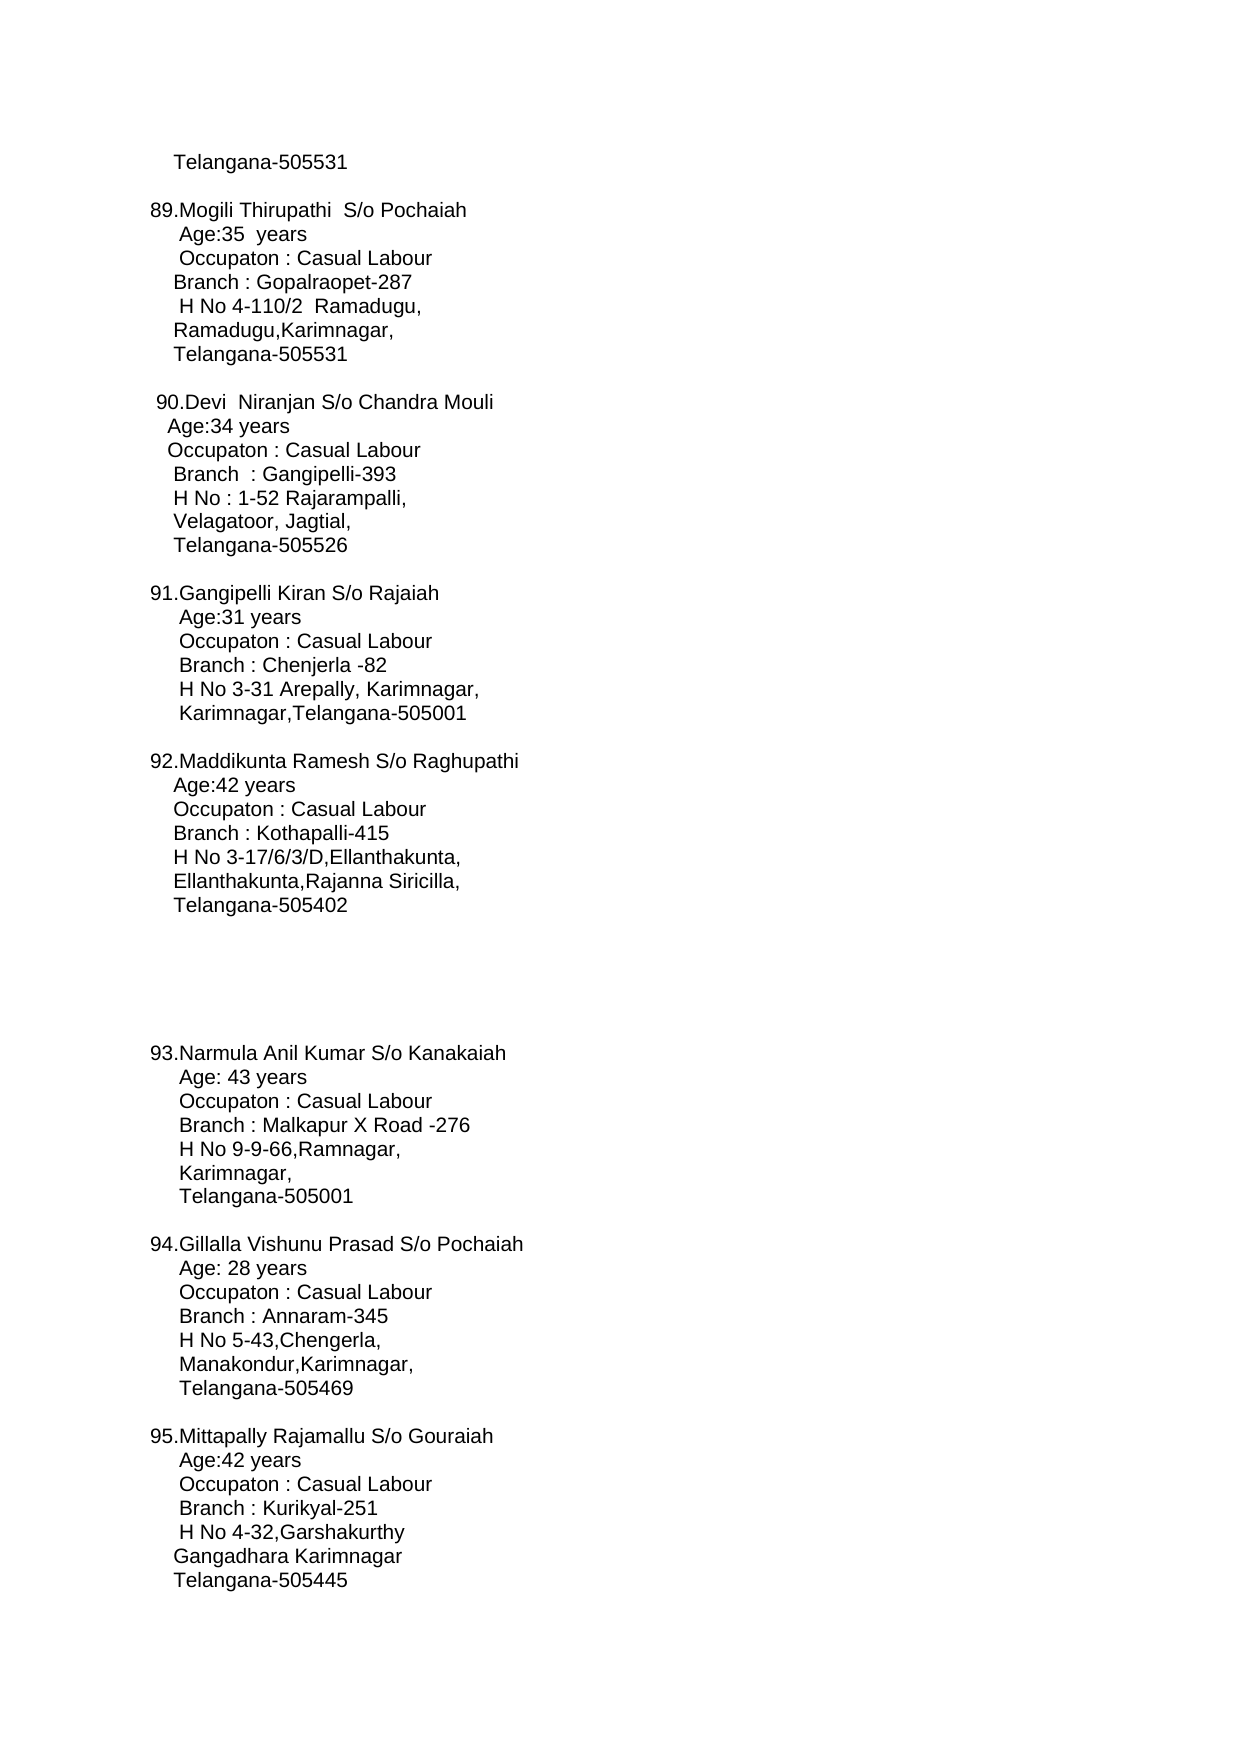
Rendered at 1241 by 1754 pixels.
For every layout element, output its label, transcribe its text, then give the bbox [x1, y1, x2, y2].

text Telangana-505531 [150, 342, 1090, 366]
text Age: 43 years [150, 1064, 1090, 1088]
text Occupaton : Casual Labour [150, 437, 1090, 461]
text Branch : Kurikyal-251 [150, 1496, 1090, 1520]
text Occupaton : Casual Labour [150, 246, 1090, 270]
text Telangana-505526 [150, 533, 1090, 557]
text Age:42 years [150, 773, 1090, 797]
text Ellanthakunta,Rajanna Siricilla, [150, 869, 1090, 893]
text Age:35 years [150, 222, 1090, 246]
text 90.Devi Niranjan S/o Chandra Mouli [150, 389, 1090, 413]
text H No 3-17/6/3/D,Ellanthakunta, [150, 845, 1090, 869]
text H No 4-32,Garshakurthy [150, 1520, 1090, 1544]
text Age:31 years [150, 605, 1090, 629]
text H No 9-9-66,Ramnagar, [150, 1136, 1090, 1160]
text Occupaton : Casual Labour [150, 797, 1090, 821]
text 94.Gillalla Vishunu Prasad S/o Pochaiah [150, 1232, 1090, 1256]
text 93.Narmula Anil Kumar S/o Kanakaiah [150, 1041, 1090, 1064]
text Occupaton : Casual Labour [150, 1472, 1090, 1496]
text 91.Gangipelli Kiran S/o Rajaiah [150, 581, 1090, 605]
text Karimnagar,Telangana-505001 [150, 701, 1090, 725]
text 95.Mittapally Rajamallu S/o Gouraiah [150, 1424, 1090, 1448]
text Telangana-505001 [150, 1184, 1090, 1208]
text Occupaton : Casual Labour [150, 629, 1090, 653]
text Age: 28 years [150, 1256, 1090, 1280]
text Telangana-505531 [150, 150, 1090, 174]
text 89.Mogili Thirupathi S/o Pochaiah [150, 198, 1090, 222]
text Gangadhara Karimnagar [150, 1544, 1090, 1568]
text H No 3-31 Arepally, Karimnagar, [150, 677, 1090, 701]
text Branch : Gangipelli-393 [150, 461, 1090, 485]
text Branch : Gopalraopet-287 [150, 270, 1090, 294]
text Telangana-505445 [150, 1568, 1090, 1592]
text Branch : Chenjerla -82 [150, 653, 1090, 677]
text Karimnagar, [150, 1160, 1090, 1184]
text Occupaton : Casual Labour [150, 1280, 1090, 1304]
text Branch : Annaram-345 [150, 1304, 1090, 1328]
text Branch : Kothapalli-415 [150, 821, 1090, 845]
text H No : 1-52 Rajarampalli, [150, 485, 1090, 509]
text Telangana-505469 [150, 1376, 1090, 1400]
text 92.Maddikunta Ramesh S/o Raghupathi [150, 749, 1090, 773]
text H No 4-110/2 Ramadugu, [150, 294, 1090, 318]
text Age:42 years [150, 1448, 1090, 1472]
text Branch : Malkapur X Road -276 [150, 1112, 1090, 1136]
text Velagatoor, Jagtial, [150, 509, 1090, 533]
text Age:34 years [150, 413, 1090, 437]
text Occupaton : Casual Labour [150, 1088, 1090, 1112]
text Manakondur,Karimnagar, [150, 1352, 1090, 1376]
text Telangana-505402 [150, 893, 1090, 917]
text Ramadugu,Karimnagar, [150, 318, 1090, 342]
text H No 5-43,Chengerla, [150, 1328, 1090, 1352]
